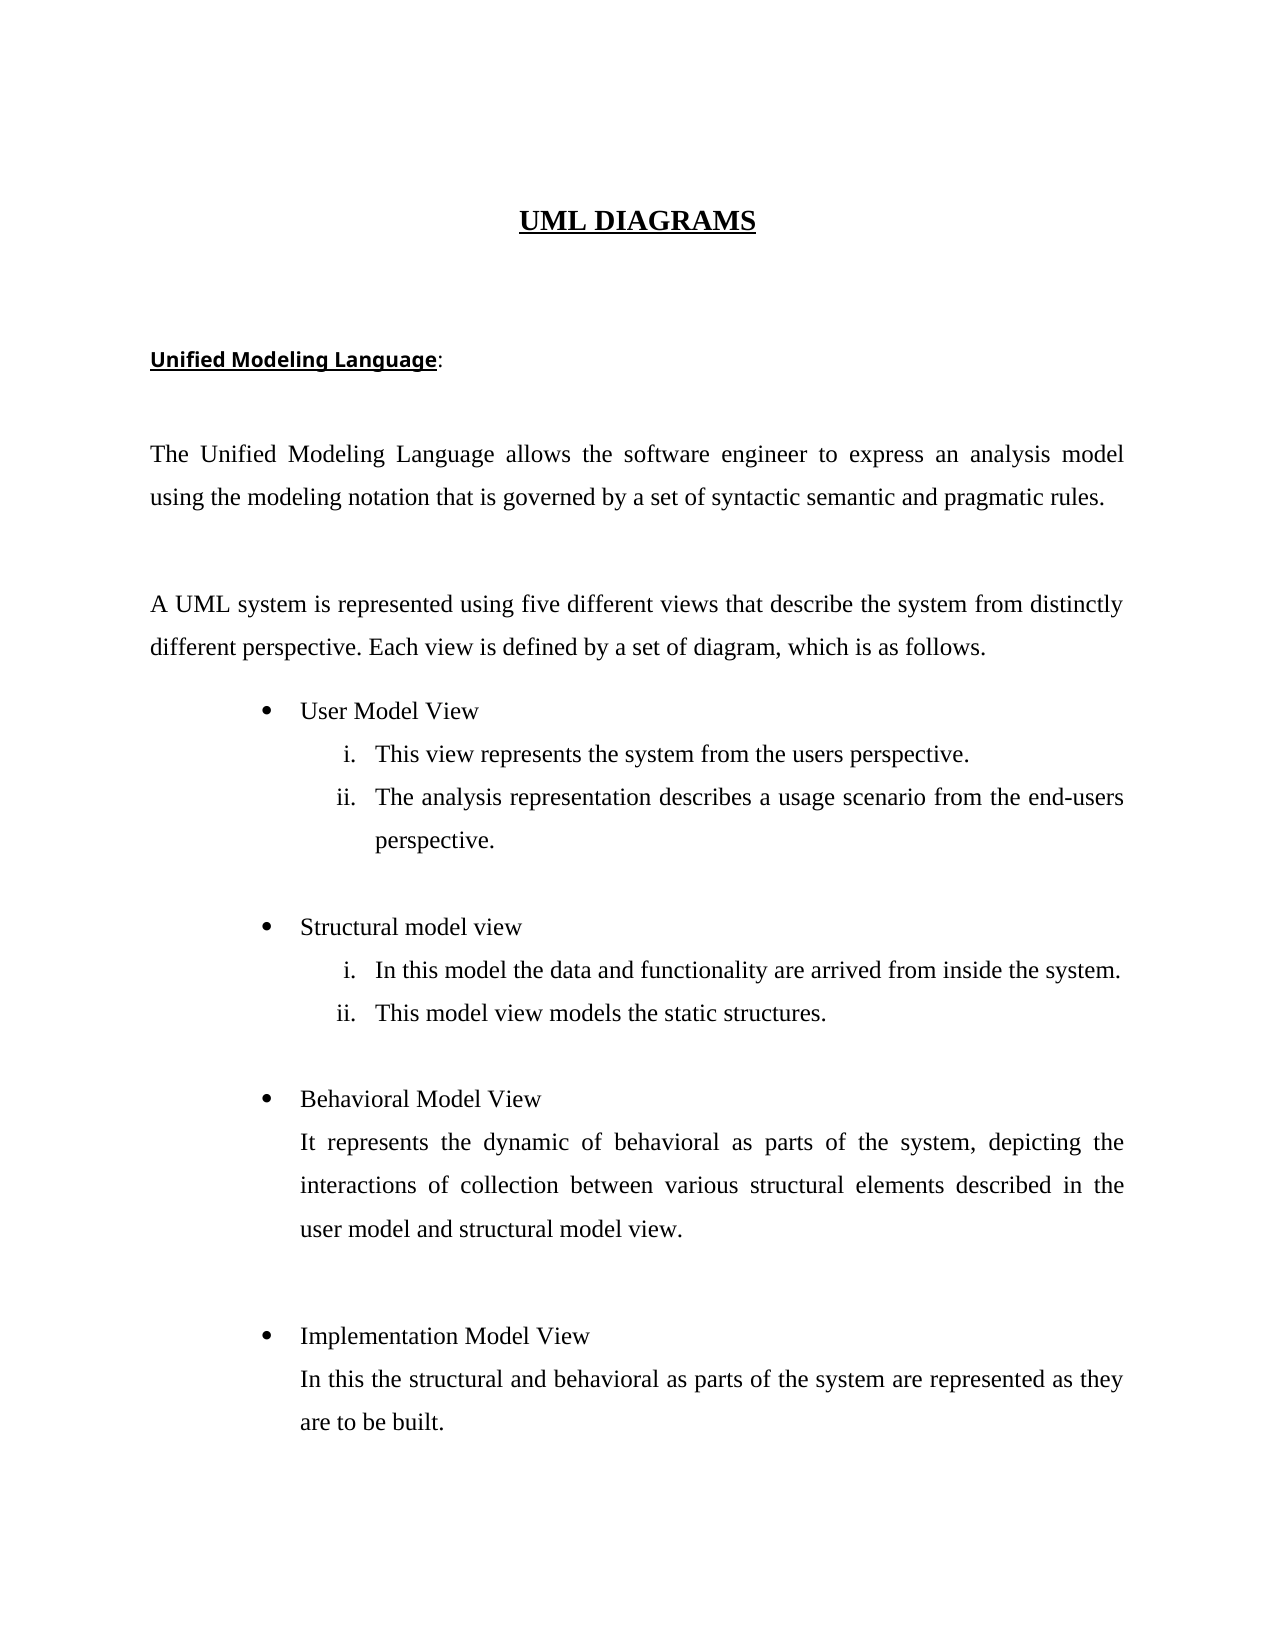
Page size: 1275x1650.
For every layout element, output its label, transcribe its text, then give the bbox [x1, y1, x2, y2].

list Behavioral Model View [262, 1084, 1125, 1113]
text Unified Modeling Language: [150, 345, 1125, 374]
list This view represents the system from the users perspective. [356, 739, 1125, 768]
text The Unified Modeling Language allows the software engineer to express an analysis model using the modeling notation that is governed by a set of syntactic semantic and pragmatic rules. [150, 439, 1125, 511]
list In this model the data and functionality are arrived from inside the system. [356, 955, 1125, 984]
text It represents the dynamic of behavioral as parts of the system, depicting the interactions of collection between various structural elements described in the user model and structural model view. [300, 1127, 1125, 1242]
text A UML system is represented using five different views that describe the system from distinctly different perspective. Each view is defined by a set of diagram, which is as follows. [150, 589, 1125, 661]
text In this the structural and behavioral as parts of the system are represented as they are to be built. [300, 1364, 1125, 1436]
list Implementation Model View [262, 1321, 1125, 1349]
list This model view models the static structures. [356, 998, 1125, 1027]
list The analysis representation describes a usage scenario from the end-users perspective. [356, 782, 1125, 854]
list Structural model view [262, 912, 1125, 941]
text UML DIAGRAMS [150, 203, 1125, 237]
list User Model View [262, 696, 1125, 725]
